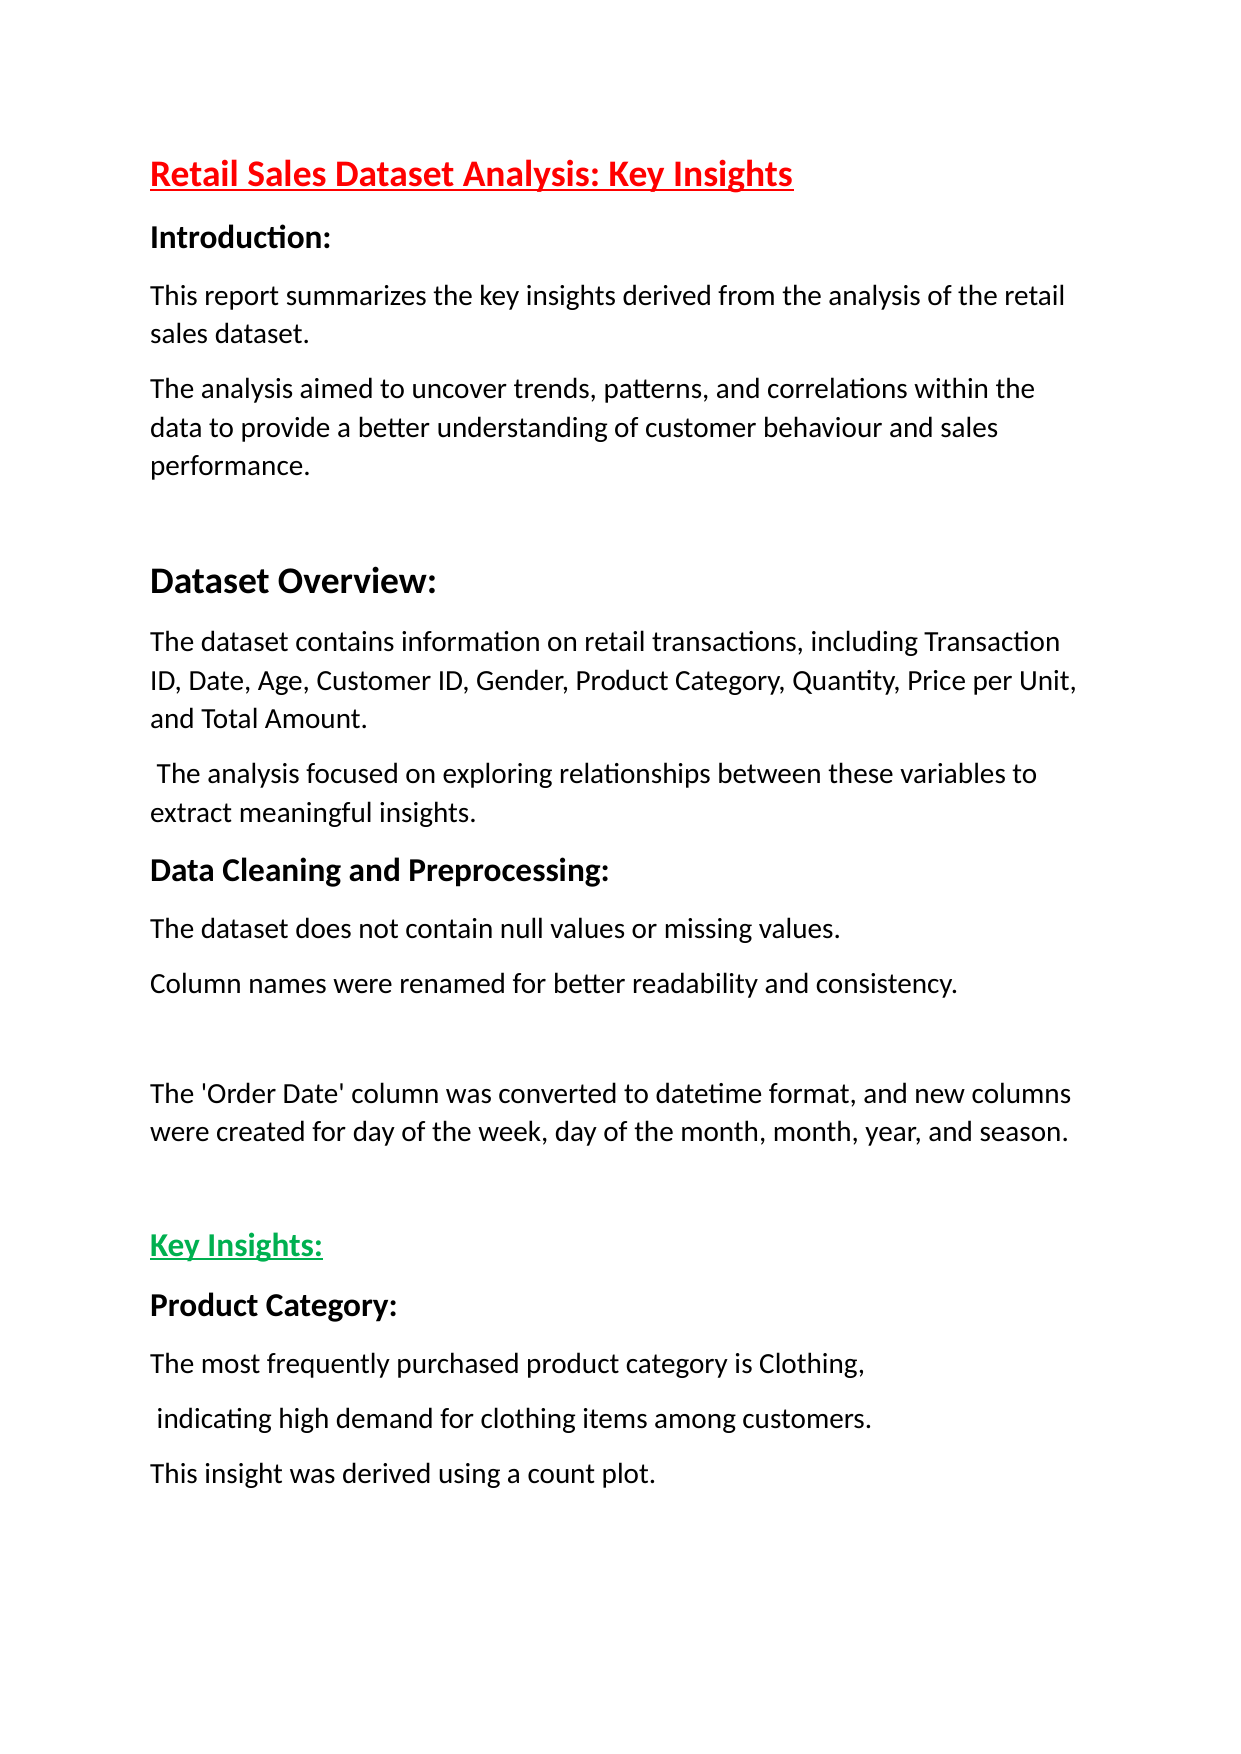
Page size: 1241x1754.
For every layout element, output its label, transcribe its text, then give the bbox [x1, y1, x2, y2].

text Introduction: [150, 216, 1090, 257]
text This insight was derived using a count plot. [150, 1455, 1090, 1491]
text This report summarizes the key insights derived from the analysis of the retail sales dataset. [150, 277, 1090, 351]
text The analysis aimed to uncover trends, patterns, and correlations within the data to provide a better understanding of customer behaviour and sales performance. [150, 370, 1090, 483]
text Column names were renamed for better readability and consistency. [150, 965, 1090, 1000]
text Retail Sales Dataset Analysis: Key Insights [150, 150, 1090, 196]
text The most frequently purchased product category is Clothing, [150, 1345, 1090, 1381]
text Data Cleaning and Preprocessing: [150, 849, 1090, 890]
text indicating high demand for clothing items among customers. [150, 1400, 1090, 1436]
text Product Category: [150, 1284, 1090, 1325]
text The dataset does not contain null values or missing values. [150, 910, 1090, 945]
text The 'Order Date' column was converted to datetime format, and new columns were created for day of the week, day of the month, month, year, and season. [150, 1075, 1090, 1149]
text The dataset contains information on retail transactions, including Transaction ID, Date, Age, Customer ID, Gender, Product Category, Quantity, Price per Unit, and Total Amount. [150, 623, 1090, 736]
text Key Insights: [150, 1224, 1090, 1264]
text Dataset Overview: [150, 557, 1090, 603]
text The analysis focused on exploring relationships between these variables to extract meaningful insights. [150, 756, 1090, 829]
